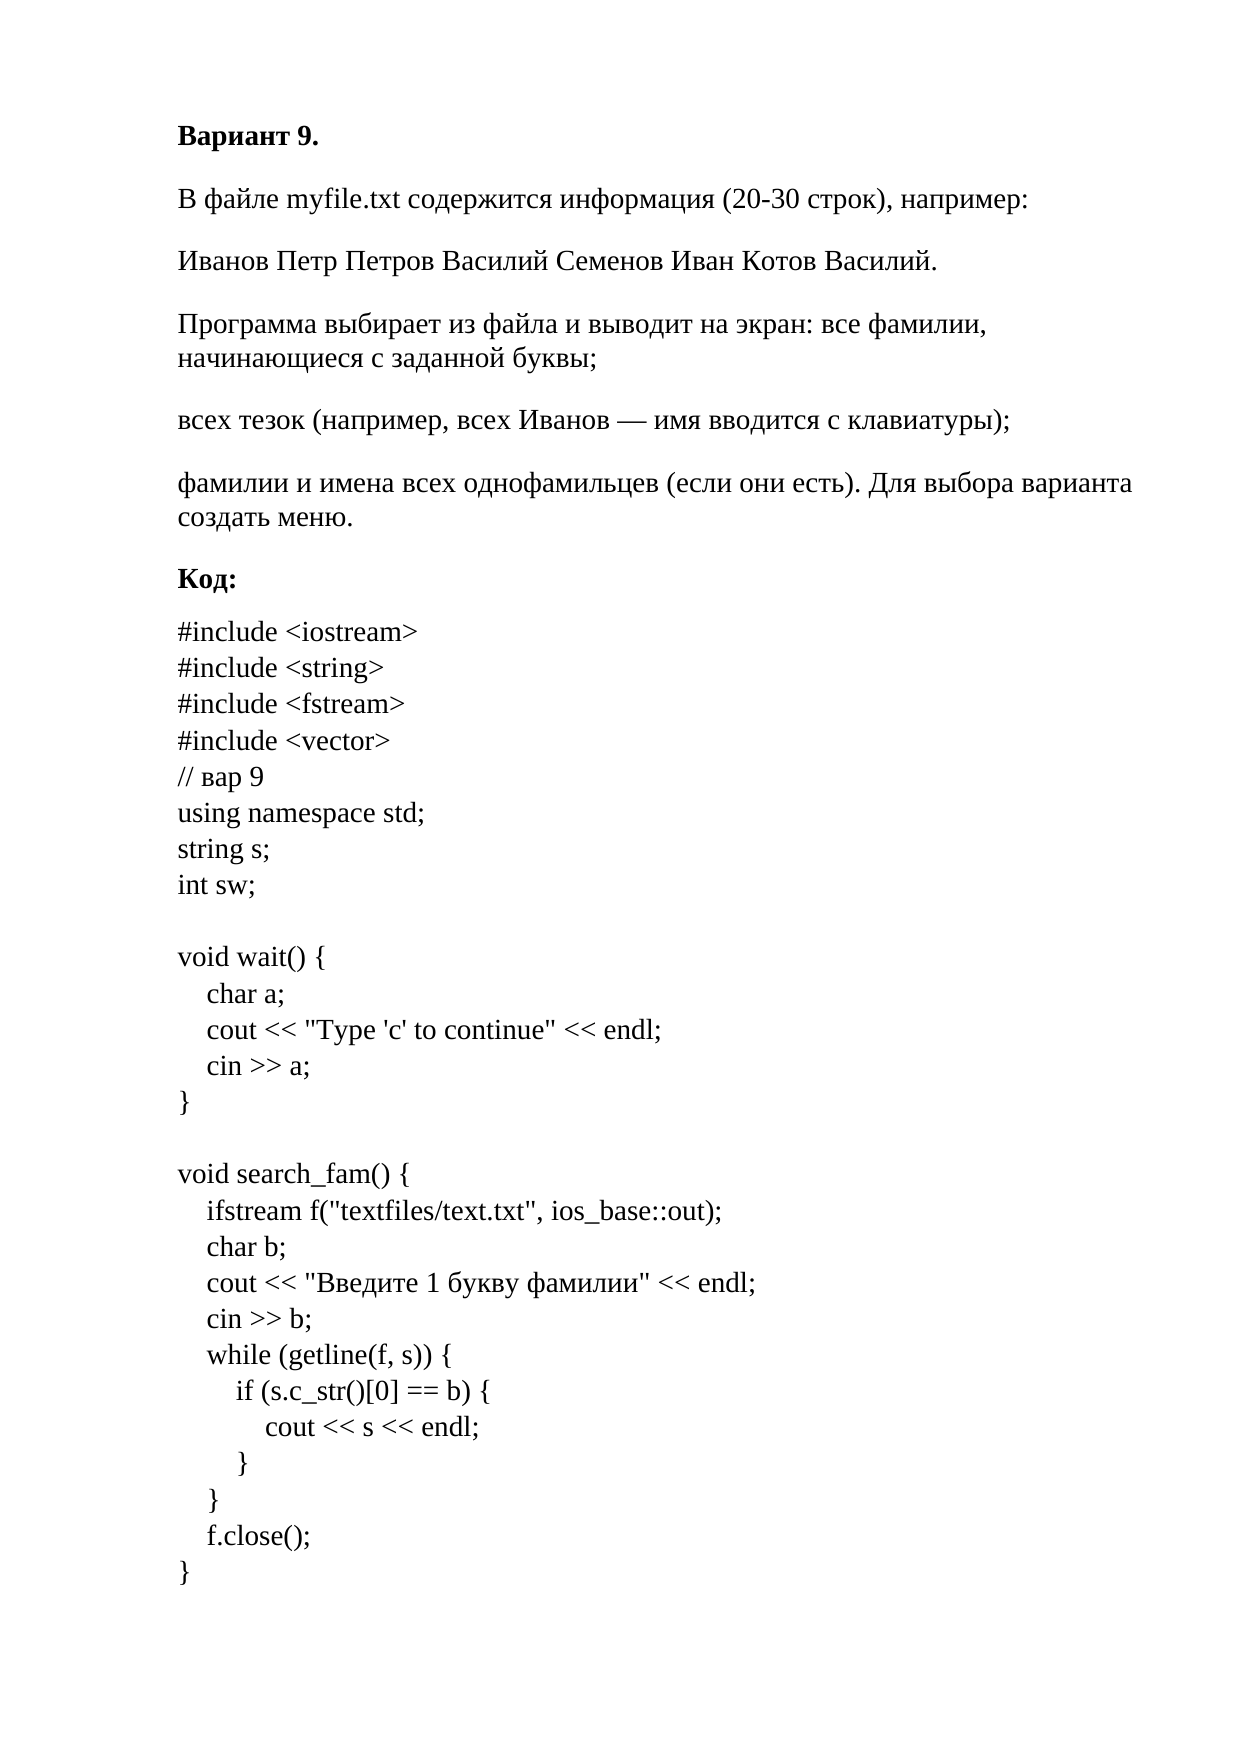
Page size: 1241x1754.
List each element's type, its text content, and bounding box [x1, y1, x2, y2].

text Программа выбирает из файла и выводит на экран: все фамилии, начинающиеся с заданной буквы; [177, 306, 1152, 373]
text В файле myfile.txt содержится информация (20-30 строк), например: [177, 181, 1152, 214]
text Вариант 9. [177, 118, 1152, 152]
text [177, 614, 1152, 1624]
text Код: [177, 561, 1152, 595]
text фамилии и имена всех однофамильцев (если они есть). Для выбора варианта создать меню. [177, 465, 1152, 532]
text Иванов Петр Петров Василий Семенов Иван Котов Василий. [177, 243, 1152, 277]
text всех тезок (например, всех Иванов — имя вводится с клавиатуры); [177, 402, 1152, 436]
